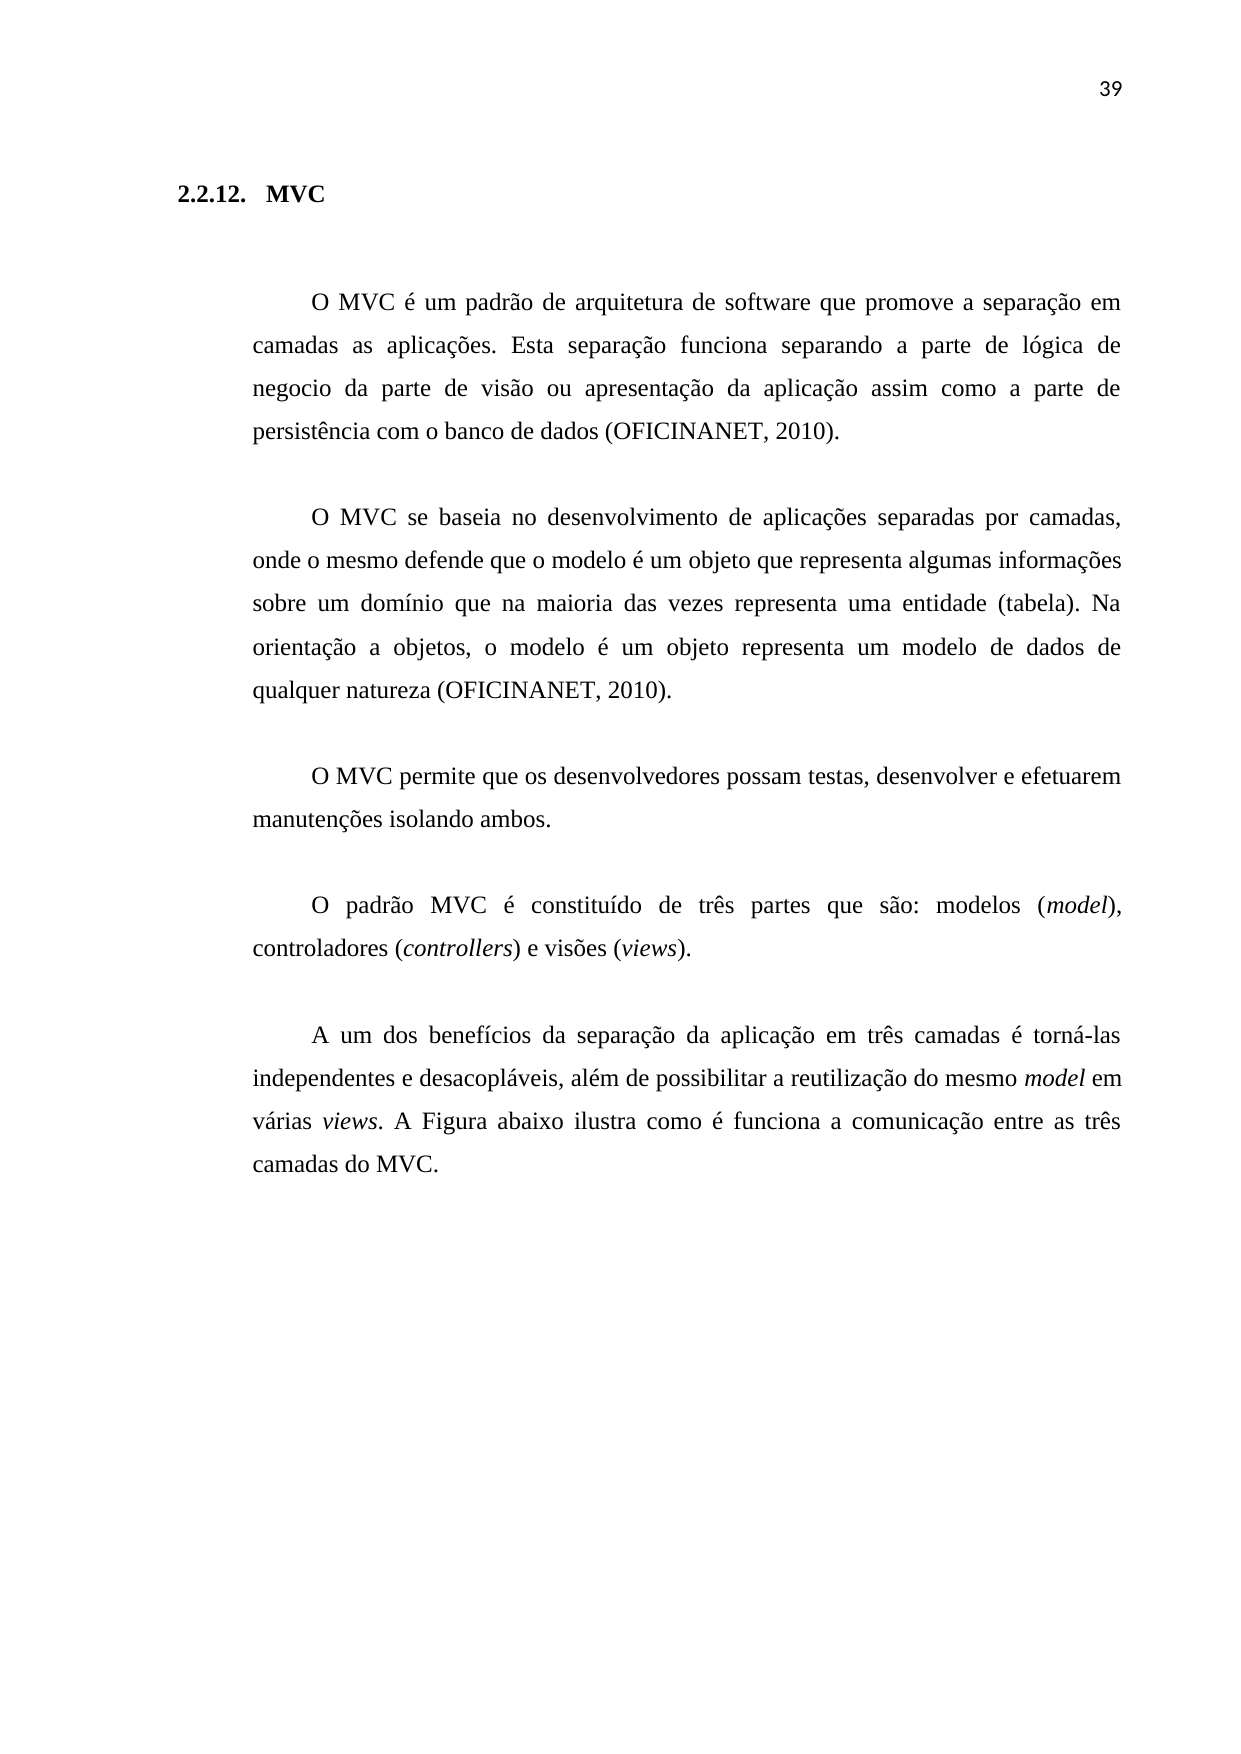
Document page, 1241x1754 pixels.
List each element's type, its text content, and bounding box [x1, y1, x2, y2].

text O MVC se baseia no desenvolvimento de aplicações separadas por camadas, onde o mesmo defende que o modelo é um objeto que representa algumas informações sobre um domínio que na maioria das vezes representa uma entidade (tabela). Na orientação a objetos, o modelo é um objeto representa um modelo de dados de qualquer natureza (OFICINANET, 2010). [252, 502, 1122, 703]
text O MVC permite que os desenvolvedores possam testas, desenvolver e efetuarem manutenções isolando ambos. [252, 761, 1122, 833]
list MVC [177, 179, 1122, 208]
text O padrão MVC é constituído de três partes que são: modelos (model), controladores (controllers) e visões (views). [252, 890, 1122, 962]
text O MVC é um padrão de arquitetura de software que promove a separação em camadas as aplicações. Esta separação funciona separando a parte de lógica de negocio da parte de visão ou apresentação da aplicação assim como a parte de persistência com o banco de dados (OFICINANET, 2010). [252, 287, 1122, 445]
text A um dos benefícios da separação da aplicação em três camadas é torná-las independentes e desacopláveis, além de possibilitar a reutilização do mesmo model em várias views. A Figura abaixo ilustra como é funciona a comunicação entre as três camadas do MVC. [252, 1020, 1122, 1178]
